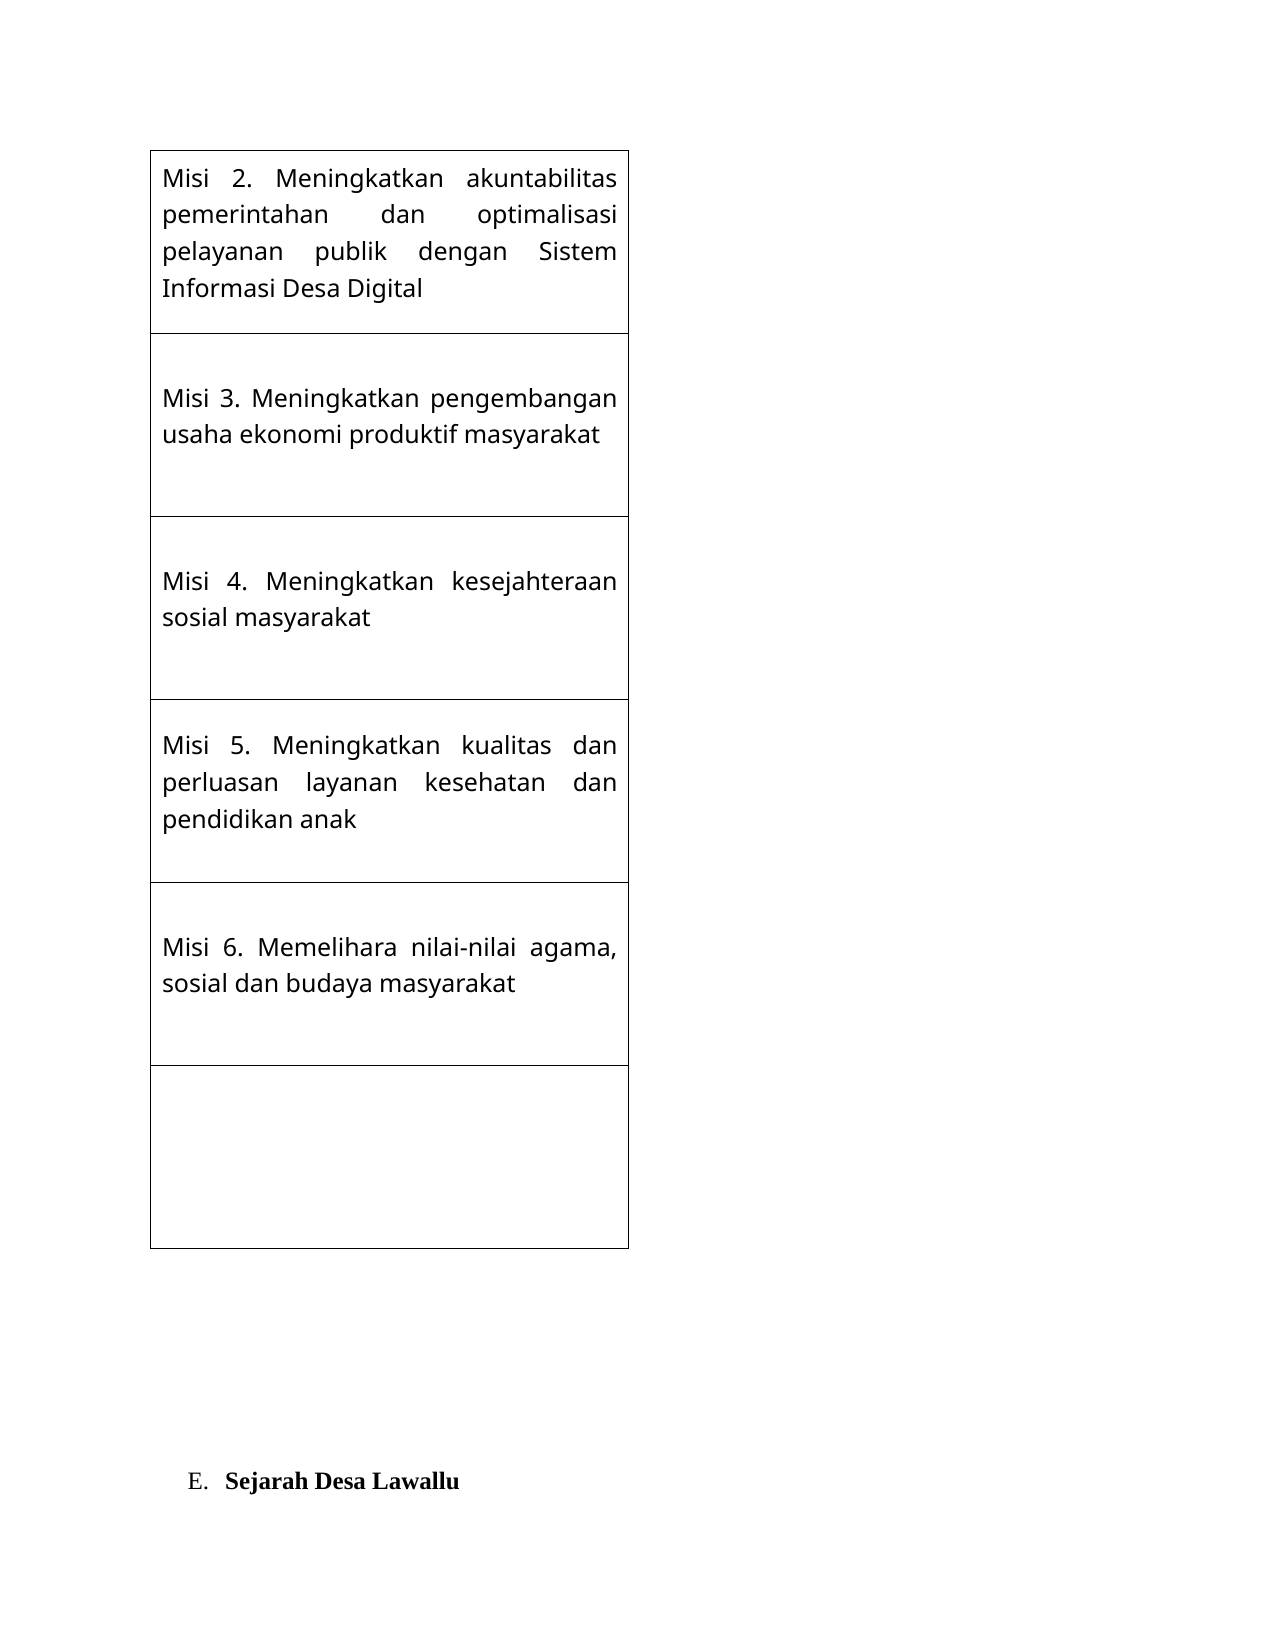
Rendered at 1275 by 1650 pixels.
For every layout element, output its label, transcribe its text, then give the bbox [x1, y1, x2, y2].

table_cell Misi 3. Meningkatkan pengembangan usaha ekonomi produktif masyarakat [151, 334, 628, 516]
table_cell Misi 2. Meningkatkan akuntabilitas pemerintahan dan optimalisasi pelayanan publik dengan Sistem Informasi Desa Digital [151, 151, 628, 333]
table_cell Misi 5. Meningkatkan kualitas dan perluasan layanan kesehatan dan pendidikan anak [151, 700, 628, 882]
table_cell Misi 6. Memelihara nilai-nilai agama, sosial dan budaya masyarakat [151, 883, 628, 1065]
table_cell [151, 1066, 628, 1248]
list Sejarah Desa Lawallu [187, 1466, 1125, 1495]
table_cell Misi 4. Meningkatkan kesejahteraan sosial masyarakat [151, 517, 628, 699]
